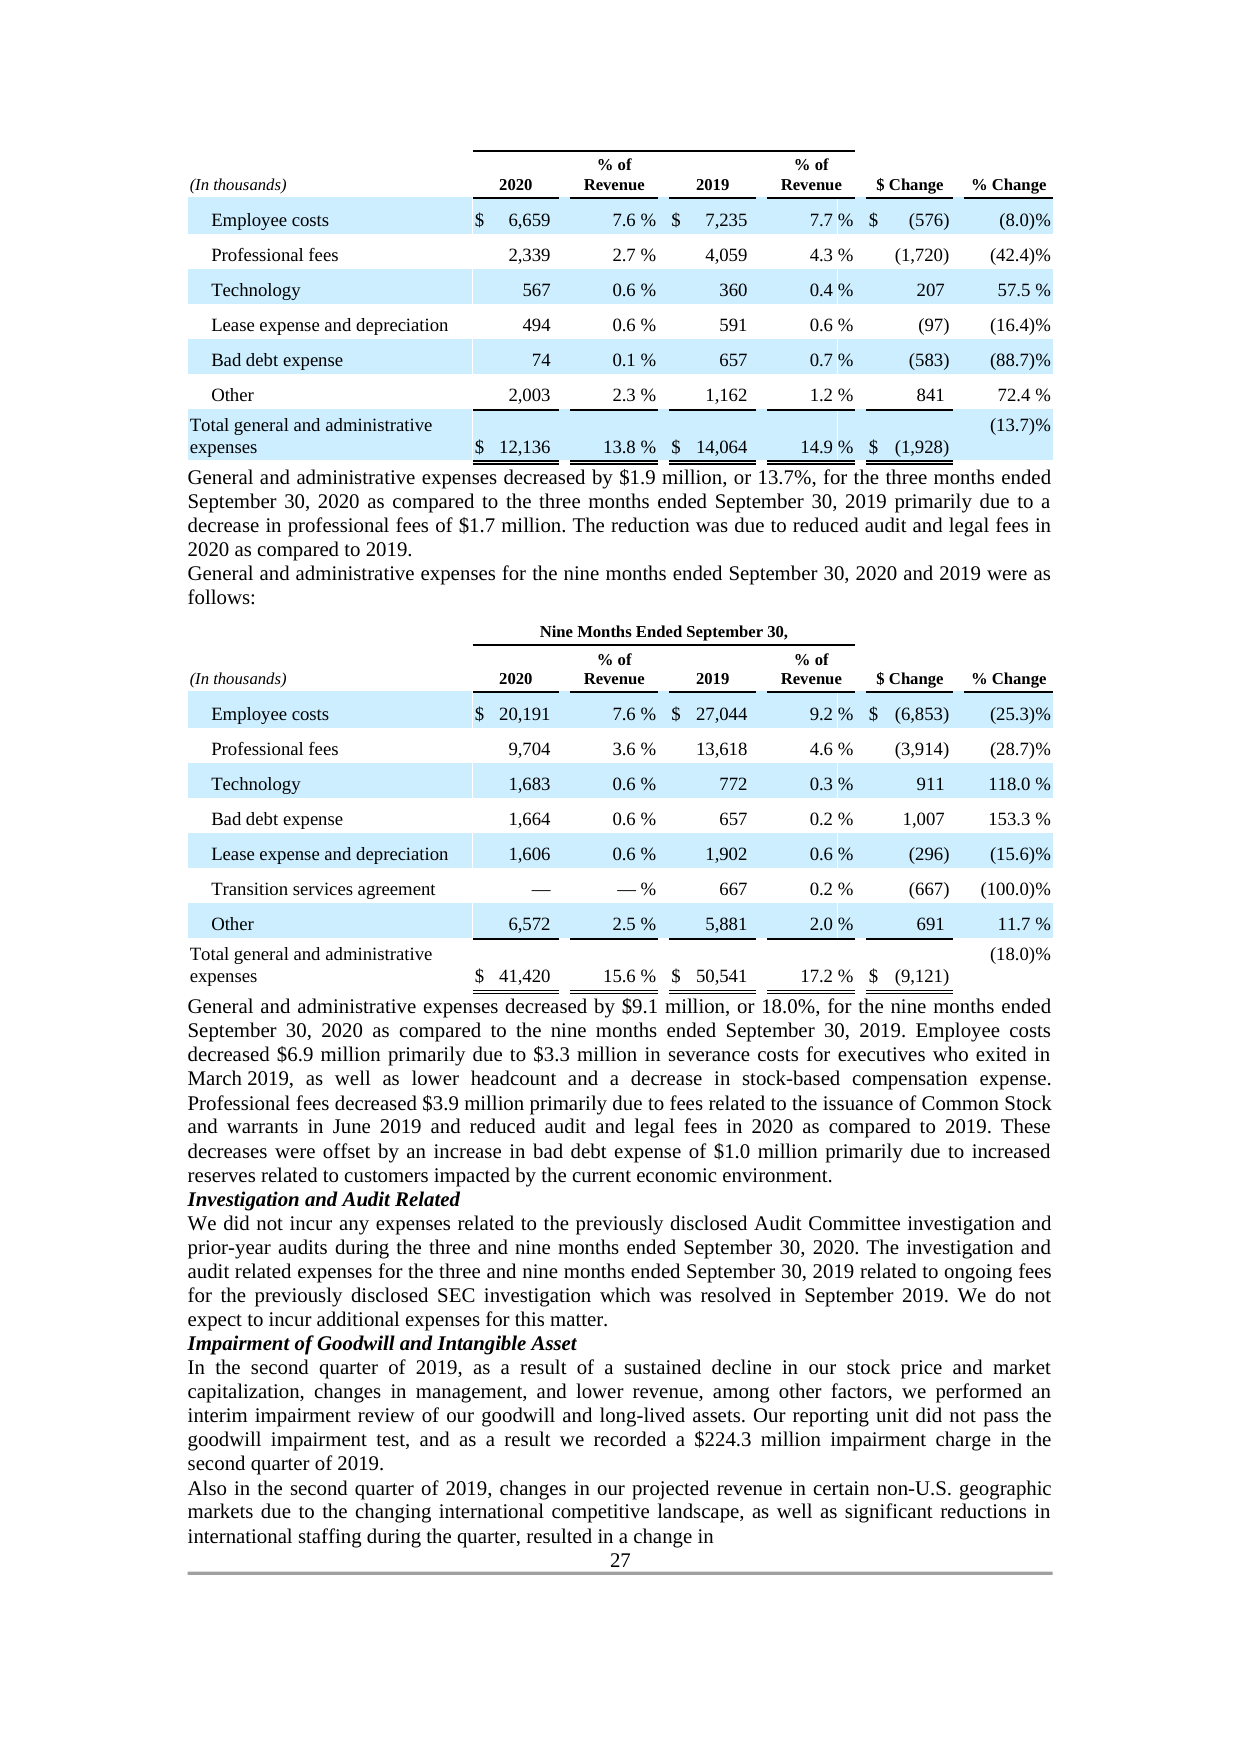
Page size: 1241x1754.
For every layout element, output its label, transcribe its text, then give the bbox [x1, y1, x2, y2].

text General and administrative expenses decreased by $1.9 million, or 13.7%, for the three months ended September 30, 2020 as compared to the three months ended September 30, 2019 primarily due to a decrease in professional fees of $1.7 million. The reduction was due to reduced audit and legal fees in 2020 as compared to 2019. [187, 465, 1053, 561]
text Also in the second quarter of 2019, changes in our projected revenue in certain non-U.S. geographic markets due to the changing international competitive landscape, as well as significant reductions in international staffing during the quarter, resulted in a change in [187, 1475, 1053, 1548]
text Impairment of Goodwill and Intangible Asset [187, 1331, 1053, 1355]
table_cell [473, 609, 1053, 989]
text General and administrative expenses decreased by $9.1 million, or 18.0%, for the nine months ended September 30, 2020 as compared to the nine months ended September 30, 2019. Employee costs decreased $6.9 million primarily due to $3.3 million in severance costs for executives who exited in March 2019, as well as lower headcount and a decrease in stock-based compensation expense. Professional fees decreased $3.9 million primarily due to fees related to the issuance of Common Stock and warrants in June 2019 and reduced audit and legal fees in 2020 as compared to 2019. These decreases were offset by an increase in bad debt expense of $1.0 million primarily due to increased reserves related to customers impacted by the current economic environment. [187, 994, 1053, 1187]
text Investigation and Audit Related [187, 1187, 1053, 1211]
text We did not incur any expenses related to the previously disclosed Audit Committee investigation and prior-year audits during the three and nine months ended September 30, 2020. The investigation and audit related expenses for the three and nine months ended September 30, 2019 related to ongoing fees for the previously disclosed SEC investigation which was resolved in September 2019. We do not expect to incur additional expenses for this matter. [187, 1211, 1053, 1331]
text General and administrative expenses for the nine months ended September 30, 2020 and 2019 were as follows: [187, 561, 1053, 609]
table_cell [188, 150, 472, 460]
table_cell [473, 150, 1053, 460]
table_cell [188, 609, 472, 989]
text 27 [187, 1548, 1053, 1571]
text In the second quarter of 2019, as a result of a sustained decline in our stock price and market capitalization, changes in management, and lower revenue, among other factors, we performed an interim impairment review of our goodwill and long-lived assets. Our reporting unit did not pass the goodwill impairment test, and as a result we recorded a $224.3 million impairment charge in the second quarter of 2019. [187, 1355, 1053, 1475]
